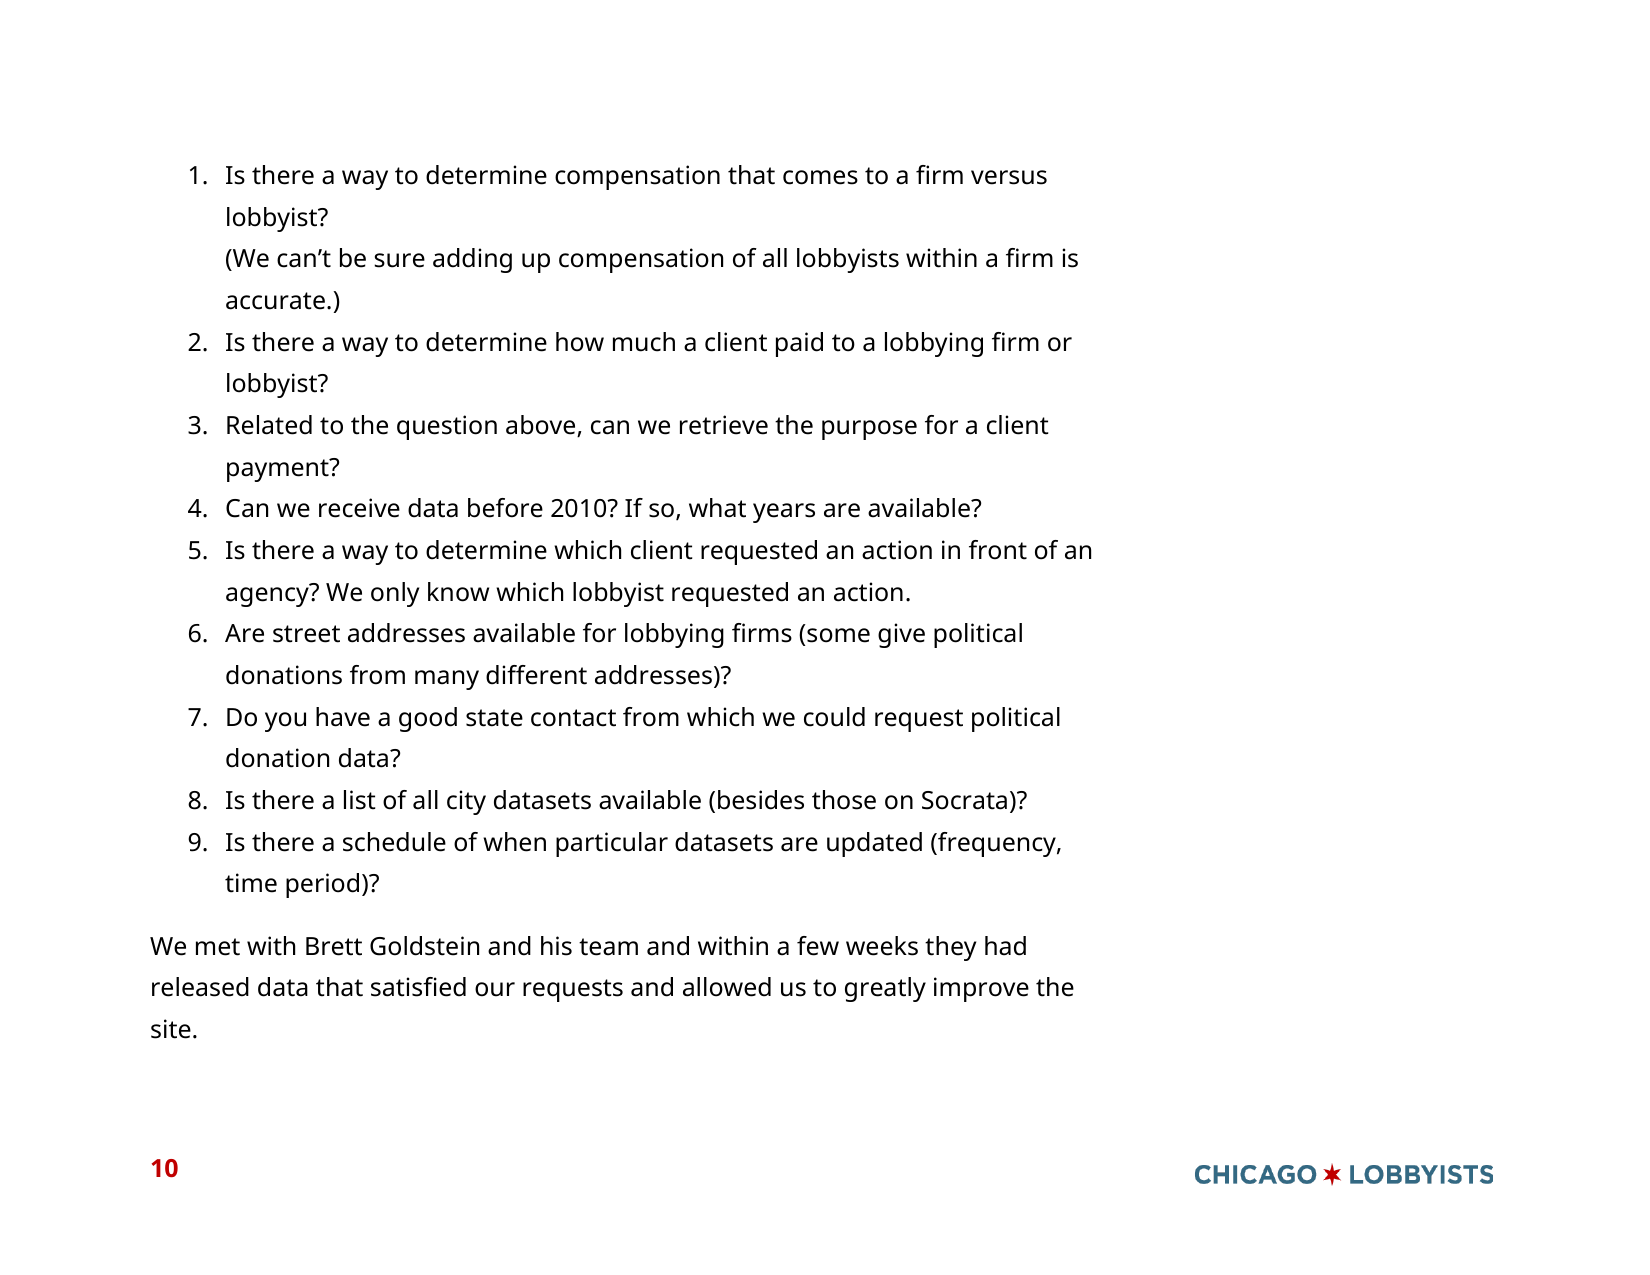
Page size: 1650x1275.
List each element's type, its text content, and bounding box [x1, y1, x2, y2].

list Are street addresses available for lobbying firms (some give political donations from many different addresses)? [187, 608, 1110, 692]
picture [1194, 1163, 1493, 1186]
list Related to the question above, can we retrieve the purpose for a client payment? [187, 400, 1110, 483]
list Is there a way to determine compensation that comes to a firm versus lobbyist? (We can’t be sure adding up compensation of all lobbyists within a firm is accurate.) [187, 150, 1110, 317]
list Is there a schedule of when particular datasets are updated (frequency, time period)? [187, 817, 1110, 900]
text We met with Brett Goldstein and his team and within a few weeks they had released data that satisfied our requests and allowed us to greatly improve the site. [150, 921, 1110, 1046]
list Is there a list of all city datasets available (besides those on Socrata)? [187, 775, 1110, 817]
list Can we receive data before 2010? If so, what years are available? [187, 483, 1110, 525]
list Is there a way to determine how much a client paid to a lobbying firm or lobbyist? [187, 317, 1110, 400]
list Do you have a good state contact from which we could request political donation data? [187, 692, 1110, 775]
list Is there a way to determine which client requested an action in front of an agency? We only know which lobbyist requested an action. [187, 525, 1110, 608]
